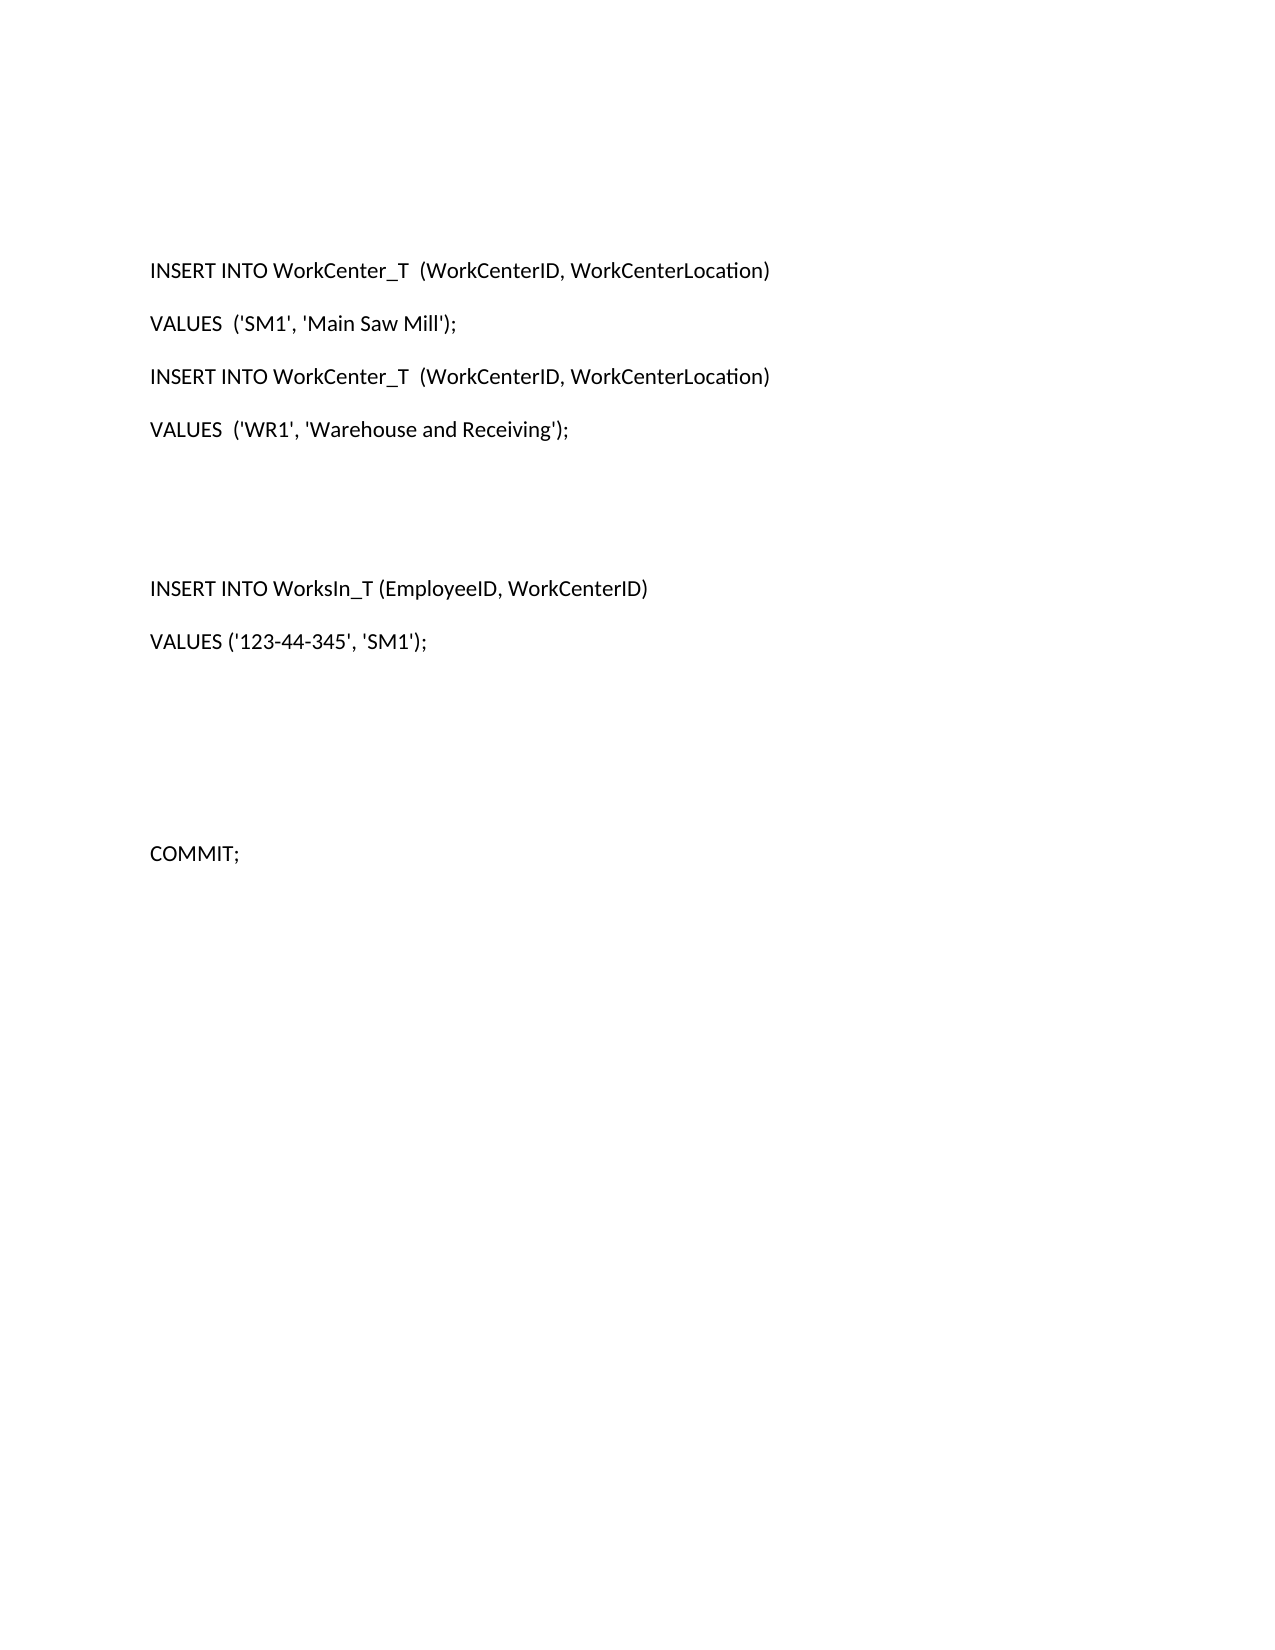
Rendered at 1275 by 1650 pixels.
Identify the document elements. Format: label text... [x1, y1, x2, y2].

text VALUES ('SM1', 'Main Saw Mill'); [150, 309, 1125, 337]
text COMMIT; [150, 839, 1125, 867]
text INSERT INTO WorkCenter_T (WorkCenterID, WorkCenterLocation) [150, 256, 1125, 284]
text VALUES ('WR1', 'Warehouse and Receiving'); [150, 415, 1125, 443]
text INSERT INTO WorksIn_T (EmployeeID, WorkCenterID) [150, 574, 1125, 602]
text VALUES ('123-44-345', 'SM1'); [150, 627, 1125, 655]
text INSERT INTO WorkCenter_T (WorkCenterID, WorkCenterLocation) [150, 362, 1125, 390]
